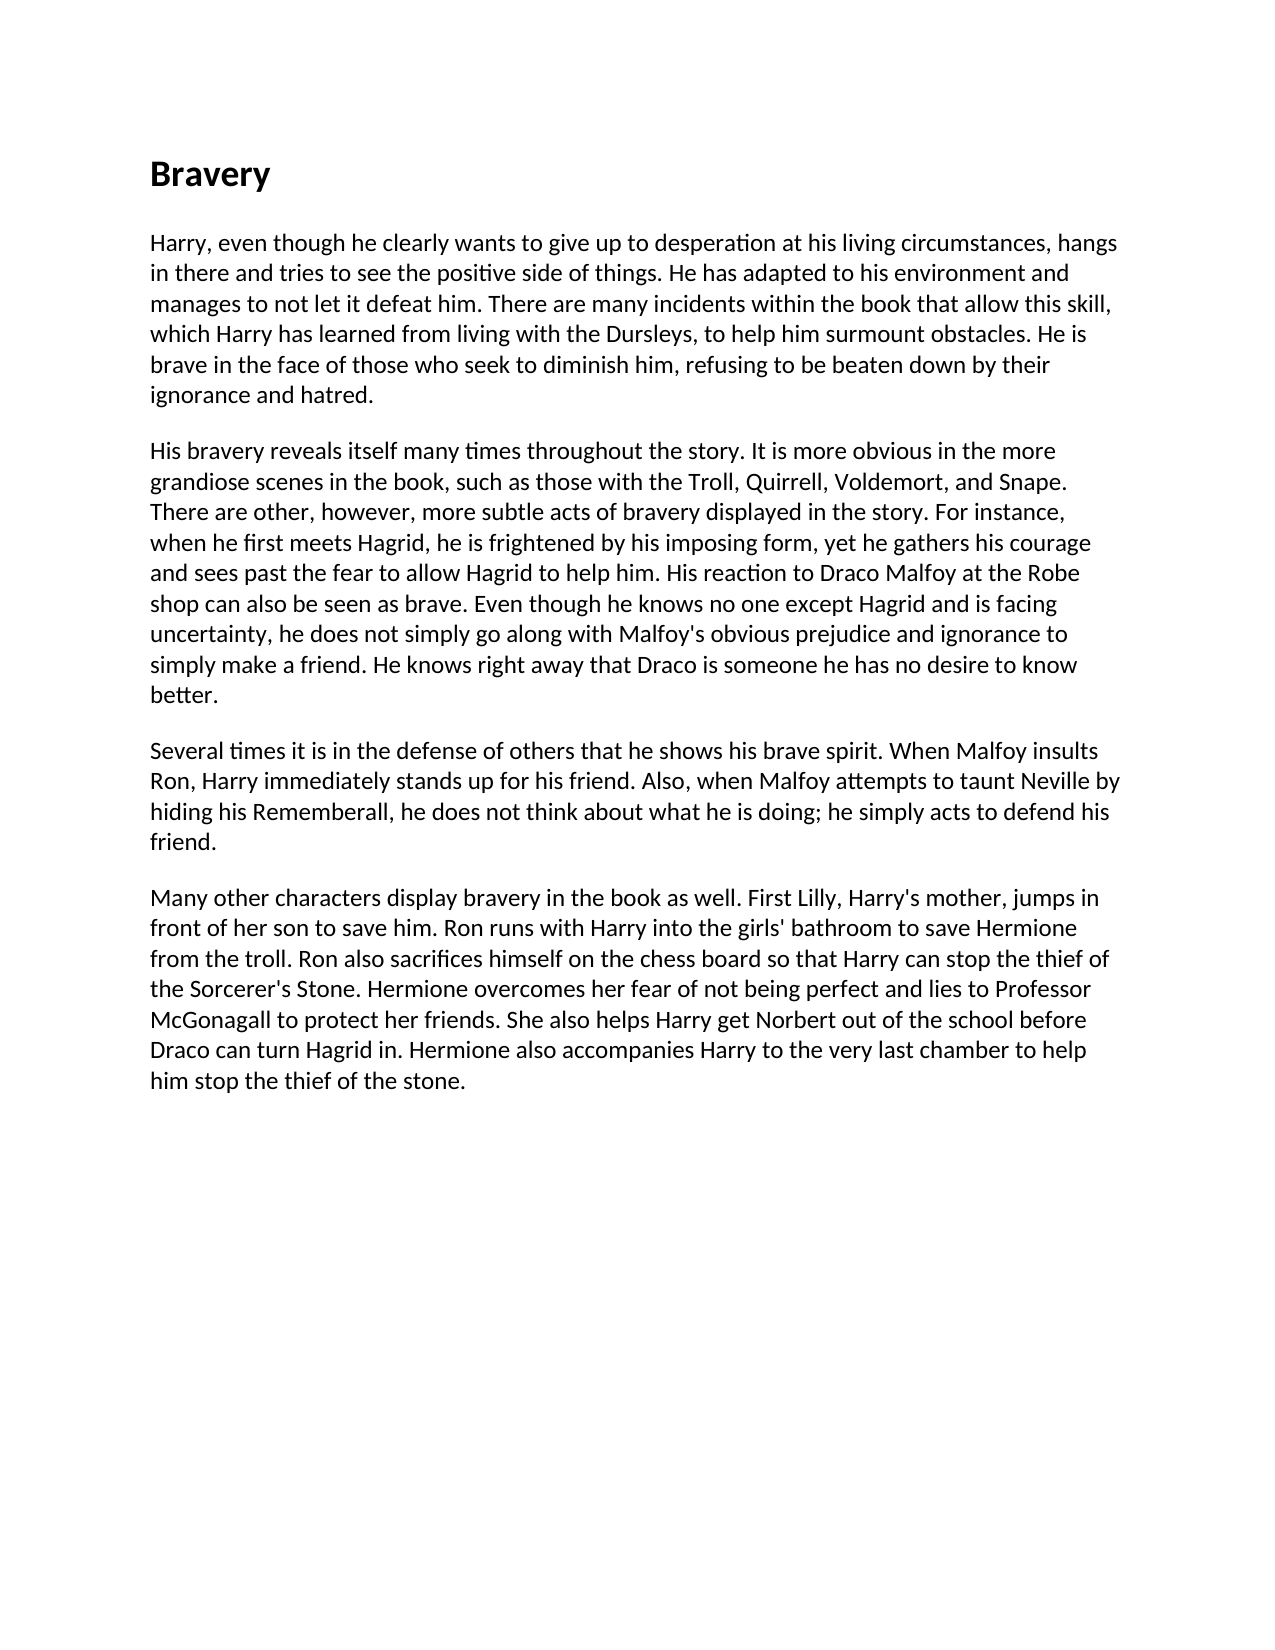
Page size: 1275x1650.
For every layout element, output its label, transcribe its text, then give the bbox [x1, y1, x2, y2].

text Several times it is in the defense of others that he shows his brave spirit. When Malfoy insults Ron, Harry immediately stands up for his friend. Also, when Malfoy attempts to taunt Neville by hiding his Rememberall, he does not think about what he is doing; he simply acts to defend his friend. [150, 735, 1125, 857]
text Many other characters display bravery in the book as well. First Lilly, Harry's mother, jumps in front of her son to save him. Ron runs with Harry into the girls' bathroom to save Hermione from the troll. Ron also sacrifices himself on the chess board so that Harry can stop the thief of the Sorcerer's Stone. Hermione overcomes her fear of not being perfect and lies to Professor McGonagall to protect her friends. She also helps Harry get Norbert out of the school before Draco can turn Hagrid in. Hermione also accompanies Harry to the very last chamber to help him stop the thief of the stone. [150, 882, 1125, 1096]
text Bravery [150, 150, 1125, 196]
text Harry, even though he clearly wants to give up to desperation at his living circumstances, hangs in there and tries to see the positive side of things. He has adapted to his environment and manages to not let it defeat him. There are many incidents within the book that allow this skill, which Harry has learned from living with the Dursleys, to help him surmount obstacles. He is brave in the face of those who seek to diminish him, refusing to be beaten down by their ignorance and hatred. [150, 227, 1125, 410]
text His bravery reveals itself many times throughout the story. It is more obvious in the more grandiose scenes in the book, such as those with the Troll, Quirrell, Voldemort, and Snape. There are other, however, more subtle acts of bravery displayed in the story. For instance, when he first meets Hagrid, he is frightened by his imposing form, yet he gathers his courage and sees past the fear to allow Hagrid to help him. His reaction to Draco Malfoy at the Robe shop can also be seen as brave. Even though he knows no one except Hagrid and is facing uncertainty, he does not simply go along with Malfoy's obvious prejudice and ignorance to simply make a friend. He knows right away that Draco is someone he has no desire to know better. [150, 435, 1125, 710]
